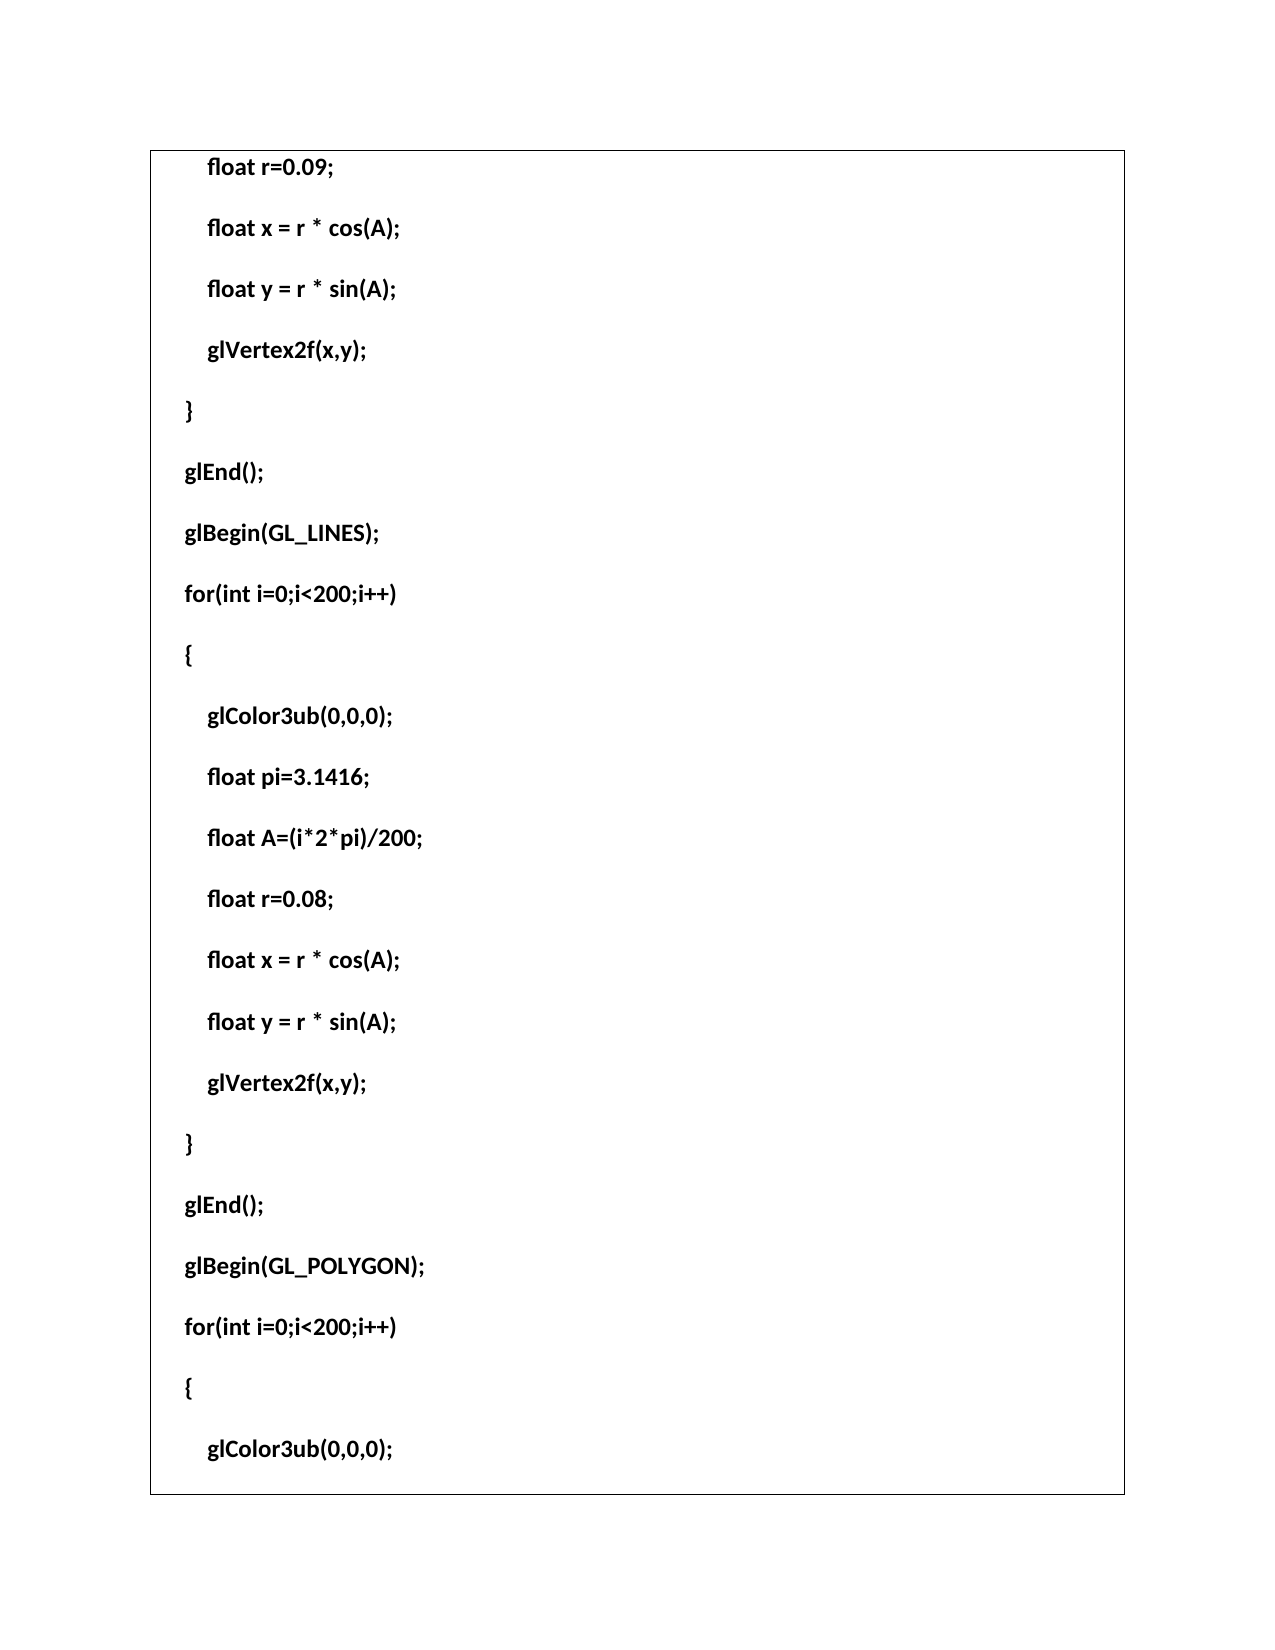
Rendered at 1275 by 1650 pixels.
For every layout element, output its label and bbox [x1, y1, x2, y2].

table_cell [151, 151, 1124, 1494]
